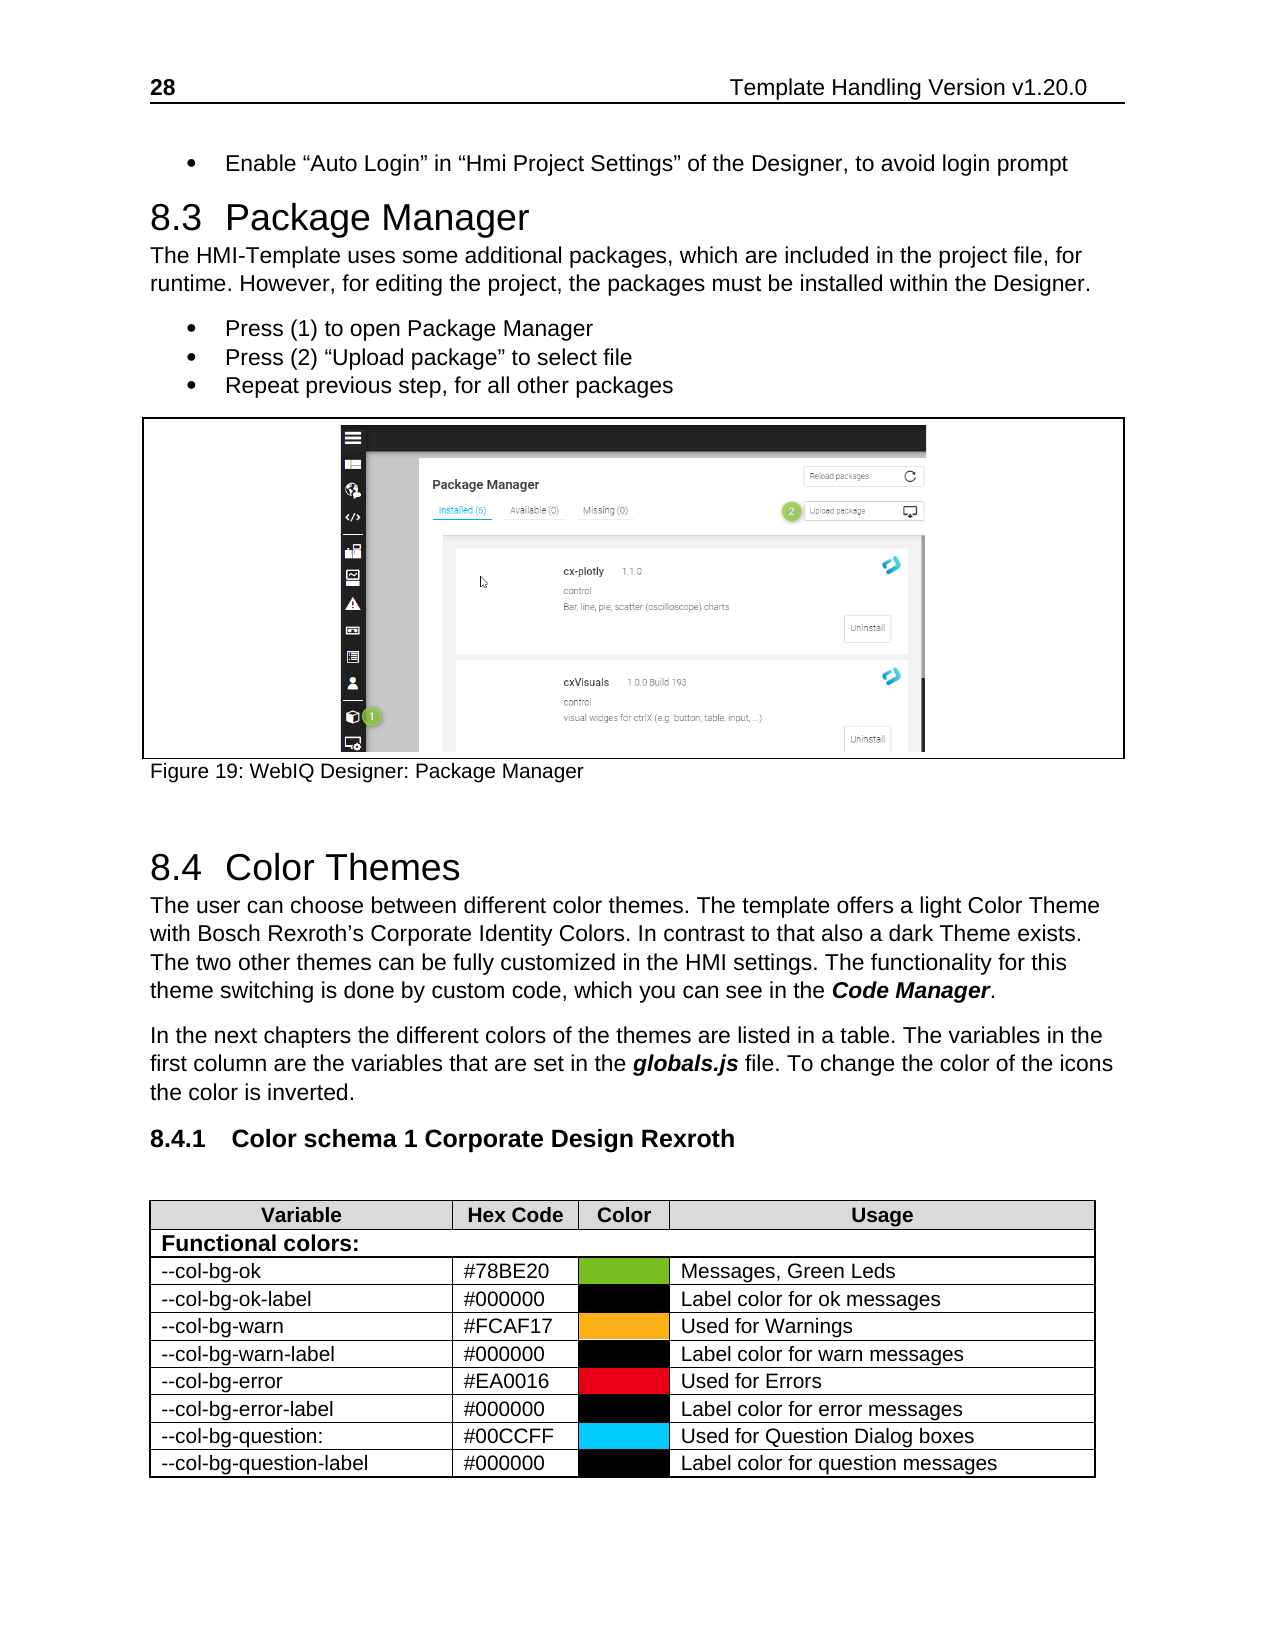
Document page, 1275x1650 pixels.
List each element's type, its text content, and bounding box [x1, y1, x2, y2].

table_cell --col-bg-error [151, 1368, 452, 1394]
table_cell [579, 1423, 669, 1449]
table_cell --col-bg-ok-label [151, 1285, 452, 1312]
table_cell Used for Warnings [670, 1313, 1094, 1339]
table_cell #000000 [453, 1395, 578, 1422]
list Enable “Auto Login” in “Hmi Project Settings” of the Designer, to avoid login prompt [187, 150, 1125, 176]
table_cell #000000 [453, 1285, 578, 1312]
text The HMI-Template uses some additional packages, which are included in the project file, for runtime. However, for editing the project, the packages must be installed within the Designer. [150, 242, 1125, 296]
table_cell Label color for question messages [670, 1450, 1094, 1476]
text In the next chapters the different colors of the themes are listed in a table. The variables in the first column are the variables that are set in the globals.js file. To change the color of the icons the color is inverted. [150, 1022, 1125, 1105]
picture [340, 425, 927, 752]
table_cell [579, 1450, 669, 1476]
table_cell Used for Question Dialog boxes [670, 1423, 1094, 1449]
table_cell --col-bg-ok [151, 1258, 452, 1284]
table_cell #00CCFF [453, 1423, 578, 1449]
table_cell --col-bg-question: [151, 1423, 452, 1449]
table_header Usage [670, 1201, 1094, 1229]
list Press (1) to open Package Manager [187, 315, 1125, 342]
table_header Hex Code [453, 1201, 578, 1229]
table_cell [579, 1341, 669, 1367]
table_cell --col-bg-warn [151, 1313, 452, 1339]
table_header Color [579, 1201, 669, 1229]
table_cell Label color for ok messages [670, 1285, 1094, 1312]
table_cell [579, 1258, 669, 1284]
table_cell Messages, Green Leds [670, 1258, 1094, 1284]
table_cell [579, 1368, 669, 1394]
list Press (2) “Upload package” to select file [187, 344, 1125, 370]
list Repeat previous step, for all other packages [187, 372, 1125, 398]
table_cell [579, 1395, 669, 1422]
table_cell #000000 [453, 1341, 578, 1367]
table_cell [579, 1285, 669, 1312]
table_cell Label color for warn messages [670, 1341, 1094, 1367]
subtitle Color Themes [150, 845, 1125, 888]
table_cell --col-bg-question-label [151, 1450, 452, 1476]
table_cell #FCAF17 [453, 1313, 578, 1339]
table_cell Functional colors: [151, 1230, 1094, 1256]
table_cell #78BE20 [453, 1258, 578, 1284]
table_cell --col-bg-warn-label [151, 1341, 452, 1367]
subtitle Package Manager [150, 195, 1125, 238]
table_cell Used for Errors [670, 1368, 1094, 1394]
table_cell #EA0016 [453, 1368, 578, 1394]
table_cell #000000 [453, 1450, 578, 1476]
table_header Variable [151, 1201, 452, 1229]
table_cell --col-bg-error-label [151, 1395, 452, 1422]
table_cell [579, 1313, 669, 1339]
table_cell Label color for error messages [670, 1395, 1094, 1422]
text The user can choose between different color themes. The template offers a light Color Theme with Bosch Rexroth’s Corporate Identity Colors. In contrast to that also a dark Theme exists. The two other themes can be fully customized in the HMI settings. The functionality for this theme switching is done by custom code, which you can see in the Code Manager. [150, 892, 1125, 1003]
subtitle Color schema 1 Corporate Design Rexroth [150, 1124, 1125, 1153]
